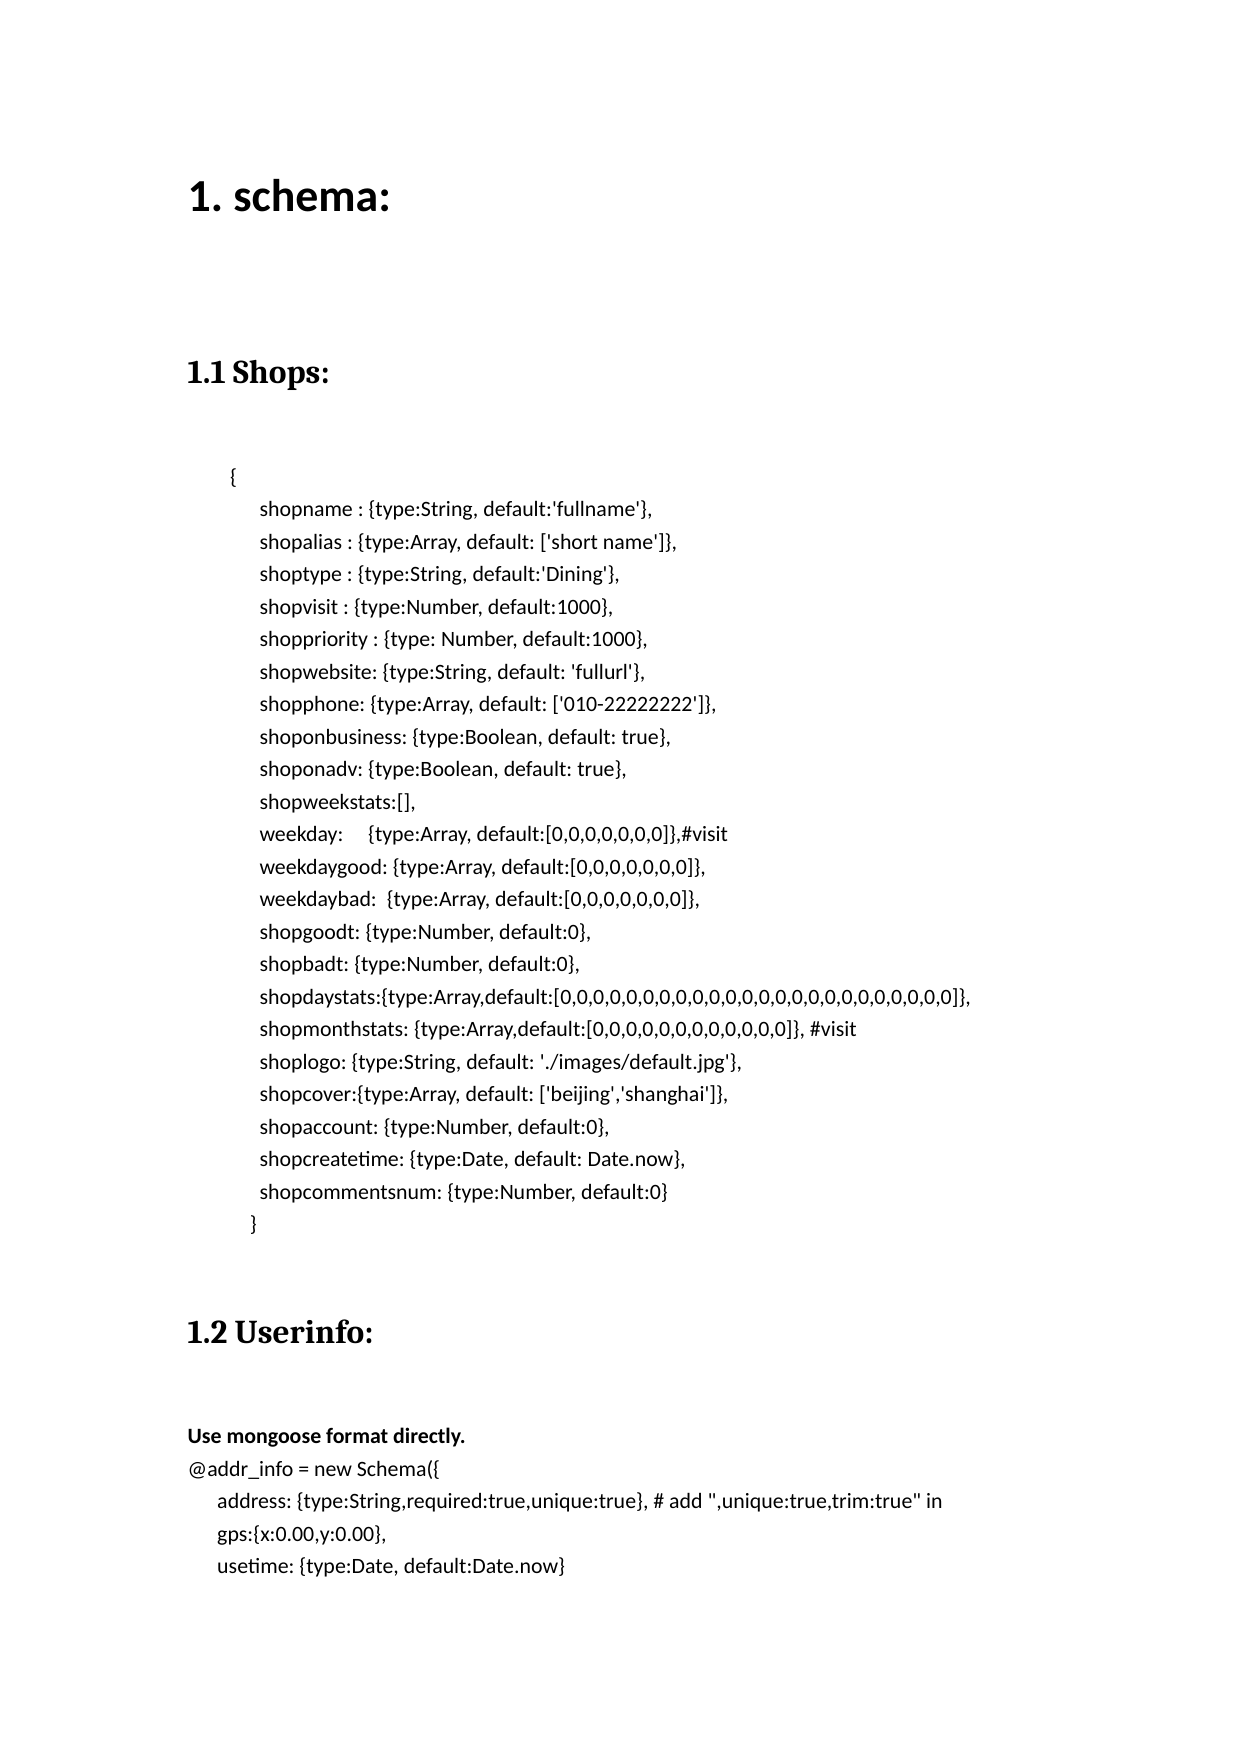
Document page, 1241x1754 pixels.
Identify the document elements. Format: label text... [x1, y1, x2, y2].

text weekday: {type:Array, default:[0,0,0,0,0,0,0]},#visit [187, 818, 1053, 850]
text { [187, 460, 1053, 493]
text shoplogo: {type:String, default: './images/default.jpg'}, [187, 1045, 1053, 1078]
text gps:{x:0.00,y:0.00}, [187, 1517, 1053, 1550]
text shopcover:{type:Array, default: ['beijing','shanghai']}, [187, 1078, 1053, 1110]
text } [187, 1208, 1053, 1240]
text shoptype : {type:String, default:'Dining'}, [187, 558, 1053, 590]
text shopalias : {type:Array, default: ['short name']}, [187, 525, 1053, 558]
text @addr_info = new Schema({ [187, 1452, 1053, 1485]
text shoponbusiness: {type:Boolean, default: true}, [187, 720, 1053, 753]
text shopcreatetime: {type:Date, default: Date.now}, [187, 1143, 1053, 1175]
subtitle 1. schema: [187, 162, 1053, 227]
text shopcommentsnum: {type:Number, default:0} [187, 1175, 1053, 1208]
subtitle 1.1 Shops: [187, 340, 1053, 405]
text weekdaygood: {type:Array, default:[0,0,0,0,0,0,0]}, [187, 850, 1053, 883]
text usetime: {type:Date, default:Date.now} [187, 1550, 1053, 1582]
text shopaccount: {type:Number, default:0}, [187, 1110, 1053, 1143]
text weekdaybad: {type:Array, default:[0,0,0,0,0,0,0]}, [187, 883, 1053, 915]
text shopbadt: {type:Number, default:0}, [187, 948, 1053, 980]
text shopname : {type:String, default:'fullname'}, [187, 493, 1053, 525]
text address: {type:String,required:true,unique:true}, # add ",unique:true,trim:true" in [187, 1485, 1053, 1517]
text shoppriority : {type: Number, default:1000}, [187, 623, 1053, 655]
text shoponadv: {type:Boolean, default: true}, [187, 753, 1053, 785]
text shopdaystats:{type:Array,default:[0,0,0,0,0,0,0,0,0,0,0,0,0,0,0,0,0,0,0,0,0,0,0,0]}, [187, 980, 1053, 1013]
text shopvisit : {type:Number, default:1000}, [187, 590, 1053, 623]
text shopphone: {type:Array, default: ['010-22222222']}, [187, 688, 1053, 720]
text Use mongoose format directly. [187, 1420, 1053, 1452]
text shopmonthstats: {type:Array,default:[0,0,0,0,0,0,0,0,0,0,0,0]}, #visit [187, 1013, 1053, 1045]
text shopwebsite: {type:String, default: 'fullurl'}, [187, 655, 1053, 688]
text shopweekstats:[], [187, 785, 1053, 818]
text shopgoodt: {type:Number, default:0}, [187, 915, 1053, 948]
subtitle 1.2 Userinfo: [187, 1300, 1053, 1365]
